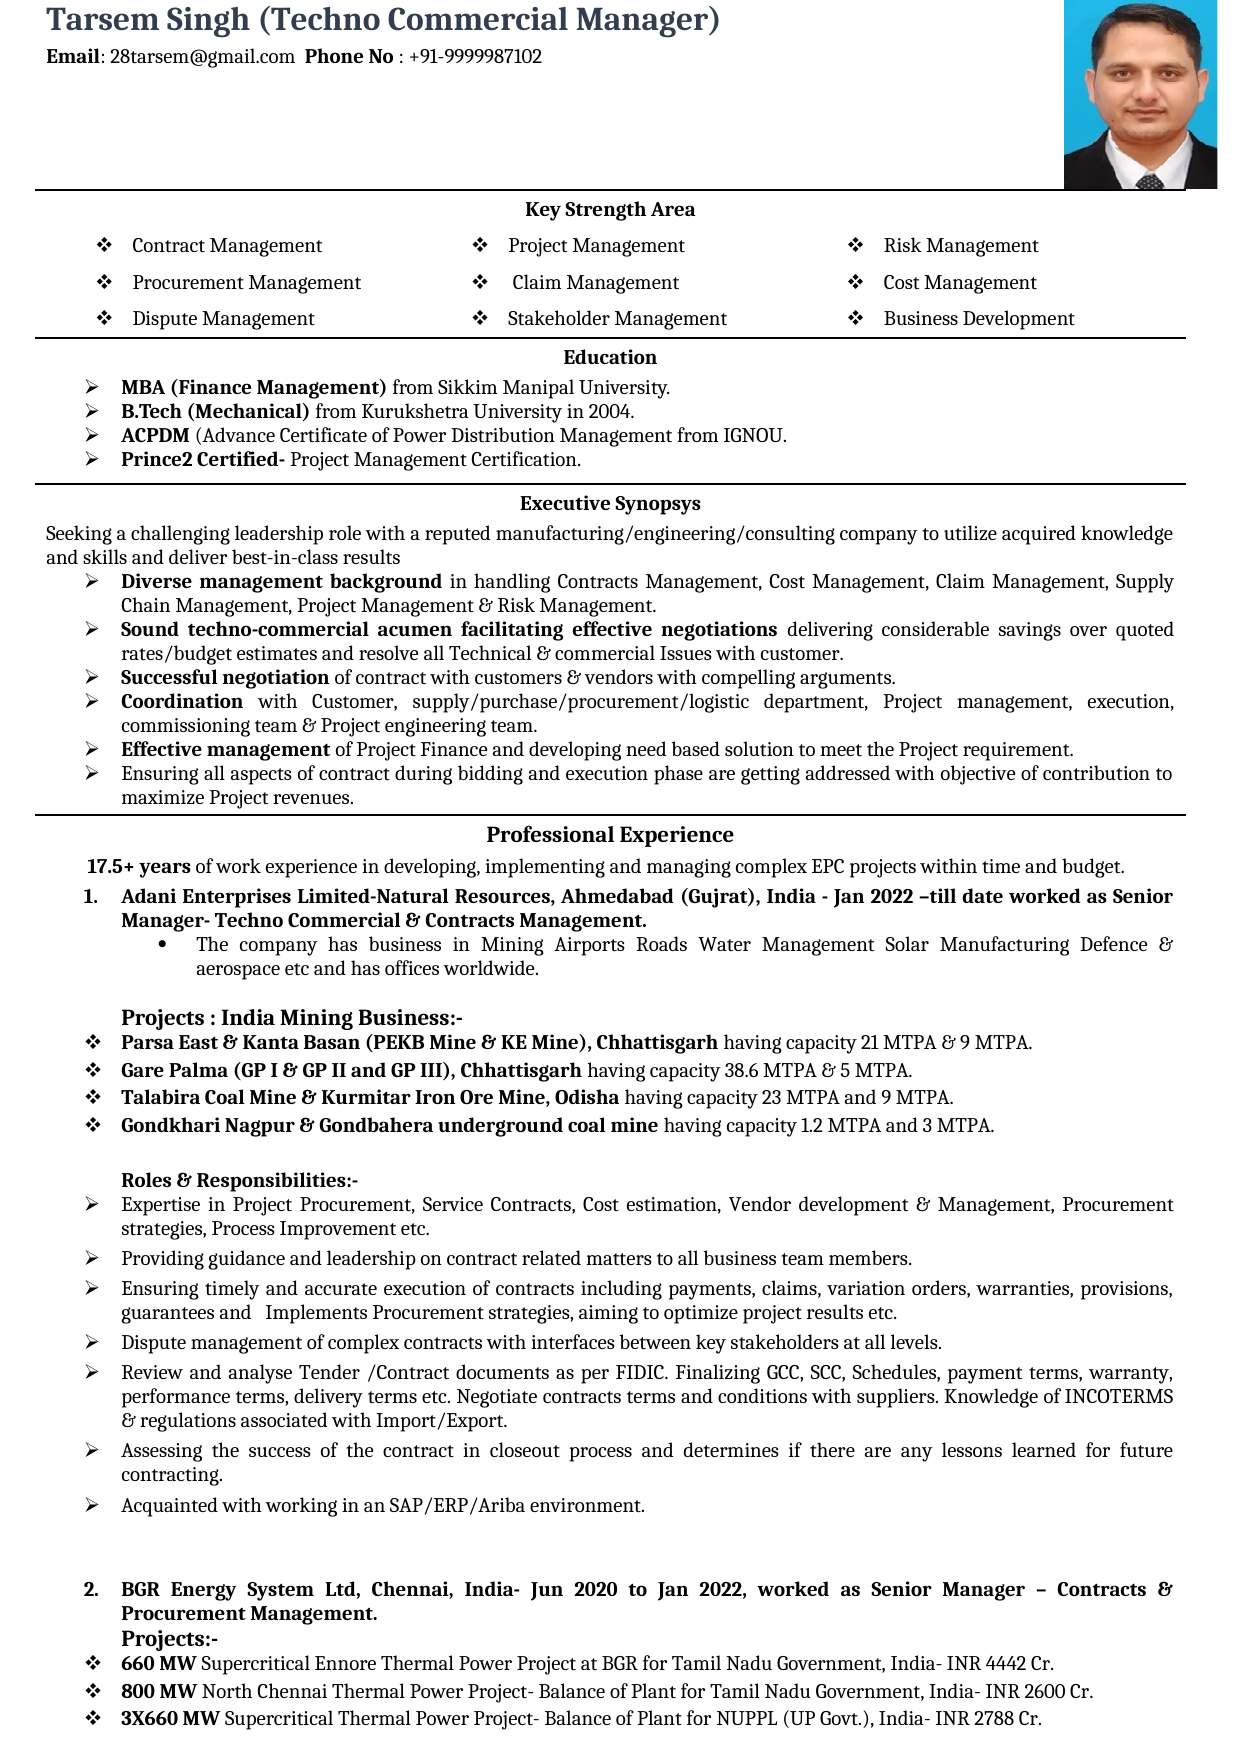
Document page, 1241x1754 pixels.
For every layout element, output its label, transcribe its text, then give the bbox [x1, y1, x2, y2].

table_cell Key Strength Area [35, 191, 1186, 337]
table_cell Executive Synopsys Seeking a challenging leadership role with a reputed manufacturing/engineering/consulting company to utilize acquired knowledge and skills and deliver best-in-class results Diverse management background in handling Contracts Management, Cost Management, Claim Management, Supply Chain Management, Project Management & Risk Management. Sound techno-commercial acumen facilitating effective negotiations delivering considerable savings over quoted rates/budget estimates and resolve all Technical & commercial Issues with customer. Successful negotiation of contract with customers & vendors with compelling arguments. Coordination with Customer, supply/purchase/procurement/logistic department, Project management, execution, commissioning team & Project engineering team. Effective management of Project Finance and developing need based solution to meet the Project requirement. Ensuring all aspects of contract during bidding and execution phase are getting addressed with objective of contribution to maximize Project revenues. [35, 485, 1186, 813]
table_cell Education MBA (Finance Management) from Sikkim Manipal University. B.Tech (Mechanical) from Kurukshetra University in 2004. ACPDM (Advance Certificate of Power Distribution Management from IGNOU. Prince2 Certified- Project Management Certification. [35, 339, 1186, 483]
table_header Tarsem Singh (Techno Commercial Manager) Email: 28tarsem@gmail.com Phone No : +91-9999987102 [35, 0, 1064, 189]
picture [1064, 0, 1218, 189]
table_cell Professional Experience 17.5+ years of work experience in developing, implementing and managing complex EPC projects within time and budget. Adani Enterprises Limited-Natural Resources, Ahmedabad (Gujrat), India - Jan 2022 –till date worked as Senior Manager- Techno Commercial & Contracts Management. The company has business in Mining Airports Roads Water Management Solar Manufacturing Defence & aerospace etc and has offices worldwide. Projects : India Mining Business:- Parsa East & Kanta Basan (PEKB Mine & KE Mine), Chhattisgarh having capacity 21 MTPA & 9 MTPA. Gare Palma (GP I & GP II and GP III), Chhattisgarh having capacity 38.6 MTPA & 5 MTPA. Talabira Coal Mine & Kurmitar Iron Ore Mine, Odisha having capacity 23 MTPA and 9 MTPA. Gondkhari Nagpur & Gondbahera underground coal mine having capacity 1.2 MTPA and 3 MTPA. Roles & Responsibilities:- Expertise in Project Procurement, Service Contracts, Cost estimation, Vendor development & Management, Procurement strategies, Process Improvement etc. Providing guidance and leadership on contract related matters to all business team members. Ensuring timely and accurate execution of contracts including payments, claims, variation orders, warranties, provisions, guarantees and Implements Procurement strategies, aiming to optimize project results etc. Dispute management of complex contracts with interfaces between key stakeholders at all levels. Review and analyse Tender /Contract documents as per FIDIC. Finalizing GCC, SCC, Schedules, payment terms, warranty, performance terms, delivery terms etc. Negotiate contracts terms and conditions with suppliers. Knowledge of INCOTERMS & regulations associated with Import/Export. Assessing the success of the contract in closeout process and determines if there are any lessons learned for future contracting. Acquainted with working in an SAP/ERP/Ariba environment. BGR Energy System Ltd, Chennai, India- Jun 2020 to Jan 2022, worked as Senior Manager – Contracts & Procurement Management. Projects:- 660 MW Supercritical Ennore Thermal Power Project at BGR for Tamil Nadu Government, India- INR 4442 Cr. 800 MW North Chennai Thermal Power Project- Balance of Plant for Tamil Nadu Government, India- INR 2600 Cr. 3X660 MW Supercritical Thermal Power Project- Balance of Plant for NUPPL (UP Govt.), India- INR 2788 Cr. Roles & Responsibilities:- Review and analyse Tender /Contract documents as per FIDIC. Finalizing GCC, SCC, Schedules, payment terms, warranty, performance terms, delivery terms etc. Negotiate contracts terms and conditions with suppliers. Supporting sales team in bid review of Transmission Projects. Claims management, claims review and preparation, contract analysis, cost analysis, documentation review, defence and dispute management. Resolution of payment issues with client. L&T Mitsubishi Hitachi Power System Ltd, Faridabad (HR), India - Jun 2010 –Mar 2020 worked as Senior Manager- Contracts & Project Management. The company has business in engineering, construction, manufacturing goods, information technology, oil & gas and financial services, and has offices worldwide. Projects :- 2X660 MW SCTPP at L&T for SJVN Buxar (Bihar Government.), India-INR 2187 Cr. 2X660 MW SCTPP at L&T for RRVUNL Chhabra (Rajasthan Government.), India- INR 1839 Cr. Selective Catalytic Reduction (SCR) pilot Project for NTPC Sipat (C.G), India 2X700 MW Super Critical Thermal Power Project at L&T, Rajpura, India- INR 2200 Cr. Roles & Responsibilities:- Contract Management (Pre award analysis and Post award administration, Project commercial, Risk management):- Managing multidiscipline projects through all phases of design, construction, commissioning and close out. Develop Contract, Procurement & execution strategy as per company policy considering risk, pricing, scope & Schedule. Analyse Contract documents as per FIDIC. Finalizing GCC, SCC, Schedules, payment terms, warranty, performance terms, delivery terms etc. Commercial & Taxation:- Prepare Billing Break-up (BBU) to ensure positive cash flow for the Project life cycle. Forecasting, planning & control of cost, Invoicing and collection of the Project. Highlighting deviation in forecast & actual and proposing mitigation plan. Reviewing Tender documents and highlighting Contractual Risks Supply Chain Management:- Working with procurement managers and buyers to source the right products & negotiate contracts with suppliers. Plan and implement logistical strategy, ensuring targets are met. Ensuring timely and accurate execution of contracts including payments, claims, variation orders, warranties, provisions, guarantees and Implements Procurement strategies, aiming to optimize project results etc. Resolving PO discrepancies, supervising team to ensure timely supply & closure of PO in ERP. Focusing on Process improvements & manage high satisfaction level service delivery for existing clients. Risk Management:- Analyzing contract terms and identifying areas of possible risks & opportunities. Quantifying risk values and proving contractual language to Project related solutions for mitigation/ minimize the risk in consultation with other Project stakeholders and assessing its impact on contract performance. Claim Management:- Ensuring timely and accurate execution of contracts including payments, claims, change orders, warranties, provisions, guarantees, etc. Claims management, claim review, contract analysis, cost analysis, documentation review, defence and dispute management with client & vendors. Cost Management:- Develop Procurement strategy as per policy considering risk, pricing, scope & Schedule. Doing cost analysis and conducting negotiations. Knowledge of INCOTERMS & regulations associated with Import/Export. Negotiating contracts terms and conditions with supplier’s w.r.t main contract. Internal & External Liaising/ Stakeholder Management:- Interface with the Client, effective communications & Coordination with the Client and with other Project stakeholders from a contract, technical and commercial side, on day-to-day basis. Ensure on time delivery as per contract. Dispute management of complex contracts with interfaces between key stakeholders at all levels. Preparing purchase requisition, GRN, SES through SAP for timely processing of Invoices. [35, 816, 1186, 1754]
